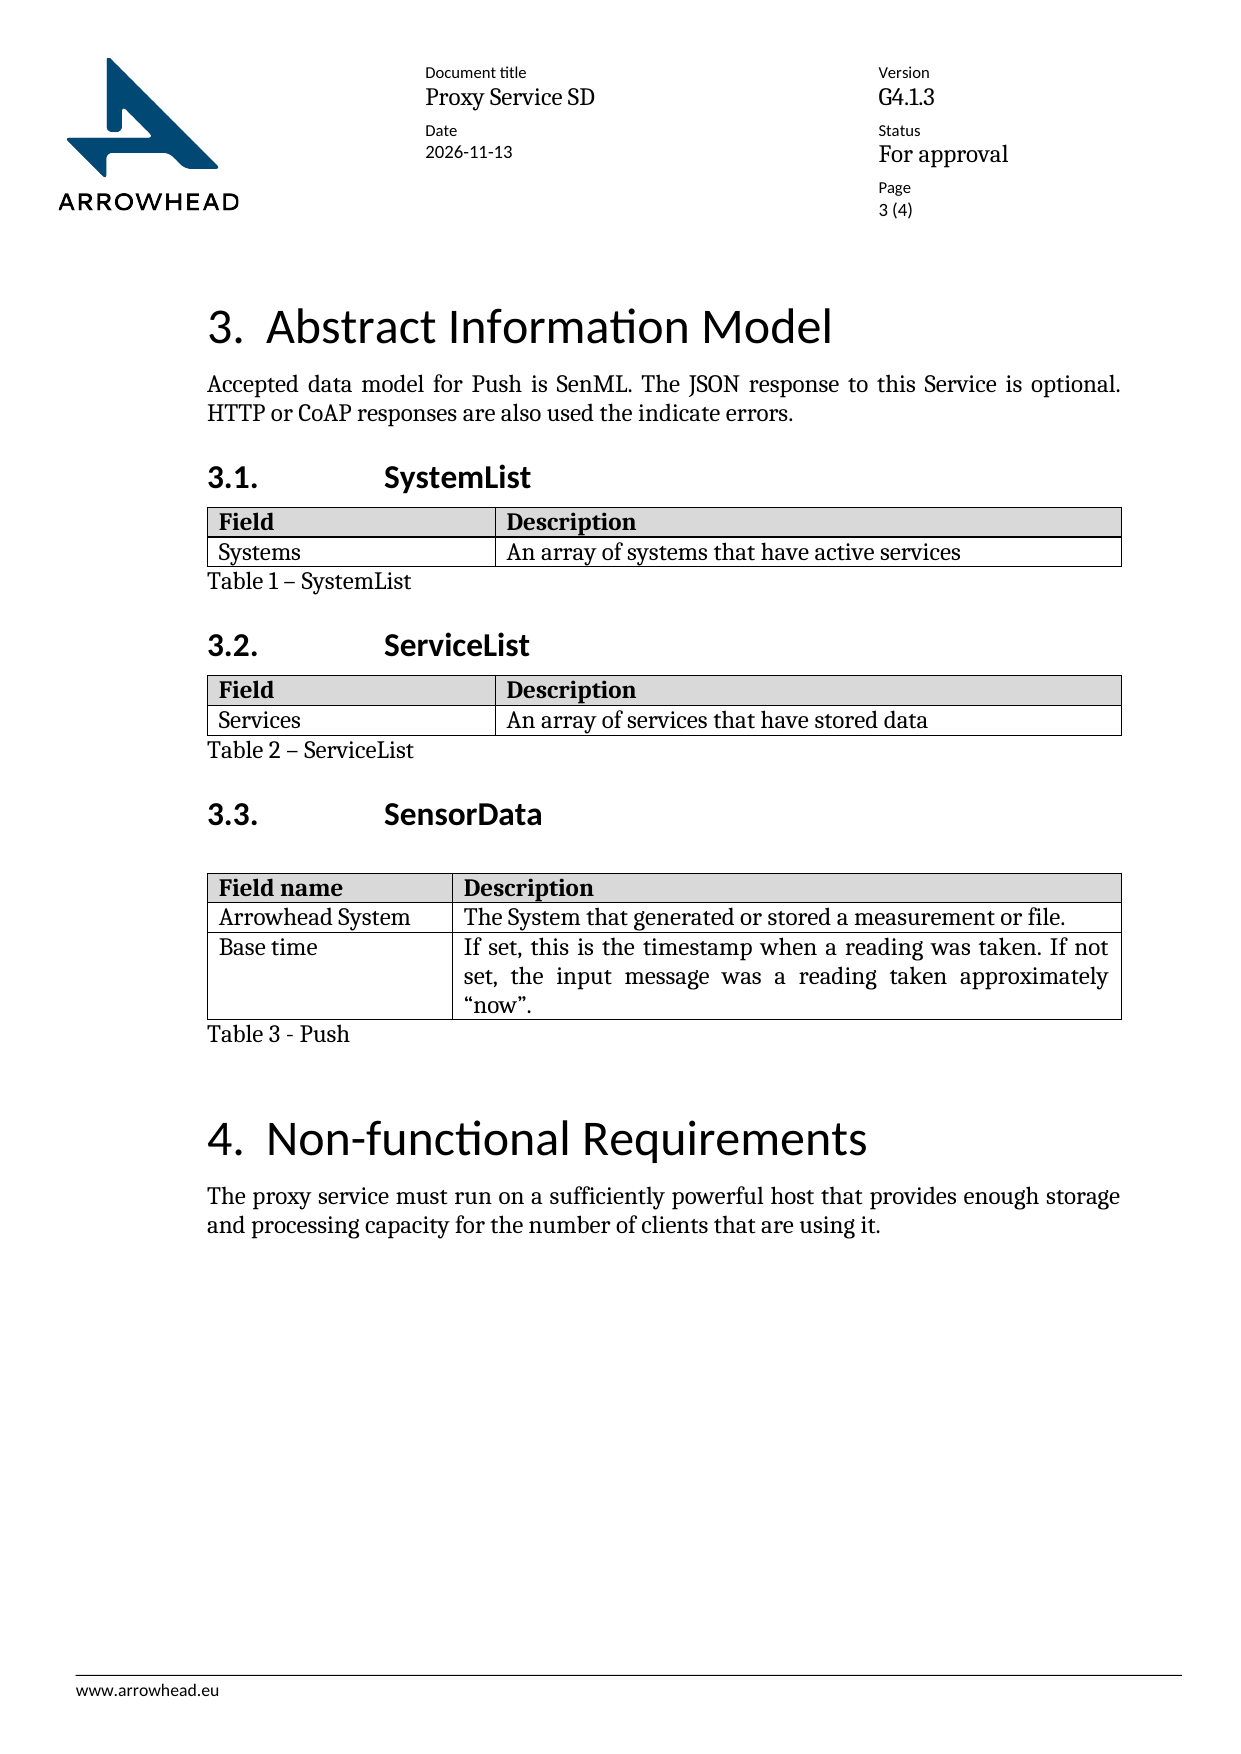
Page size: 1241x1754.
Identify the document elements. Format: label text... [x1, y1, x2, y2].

table_header Field [208, 508, 495, 536]
text Table 3 - Push [207, 1020, 1122, 1049]
subtitle SystemList [207, 448, 1122, 498]
title Abstract Information Model [207, 303, 1122, 353]
table_header Description [453, 874, 1121, 902]
table_header Field name [208, 874, 452, 902]
text Table 2 – ServiceList [207, 736, 1122, 764]
table_header Field [208, 676, 495, 705]
table_cell An array of services that have stored data [496, 706, 1121, 735]
title Non-functional Requirements [207, 1115, 1122, 1165]
subtitle ServiceList [207, 617, 1122, 667]
picture [58, 58, 239, 217]
table_cell Services [208, 706, 495, 735]
table_cell The System that generated or stored a measurement or file. [453, 903, 1121, 932]
subtitle SensorData [207, 785, 1122, 835]
text Table 1 – SystemList [207, 567, 1122, 596]
table_cell Base time [208, 933, 452, 1019]
table_cell Systems [208, 538, 495, 566]
table_cell If set, this is the timestamp when a reading was taken. If not set, the input message was a reading taken approximately “now”. [453, 933, 1121, 1019]
table_header Description [496, 676, 1121, 705]
text The proxy service must run on a sufficiently powerful host that provides enough storage and processing capacity for the number of clients that are using it. [207, 1182, 1122, 1239]
table_header Description [496, 508, 1121, 536]
text Accepted data model for Push is SenML. The JSON response to this Service is optional. HTTP or CoAP responses are also used the indicate errors. [207, 370, 1122, 427]
table_cell Arrowhead System [208, 903, 452, 932]
table_cell An array of systems that have active services [496, 538, 1121, 566]
